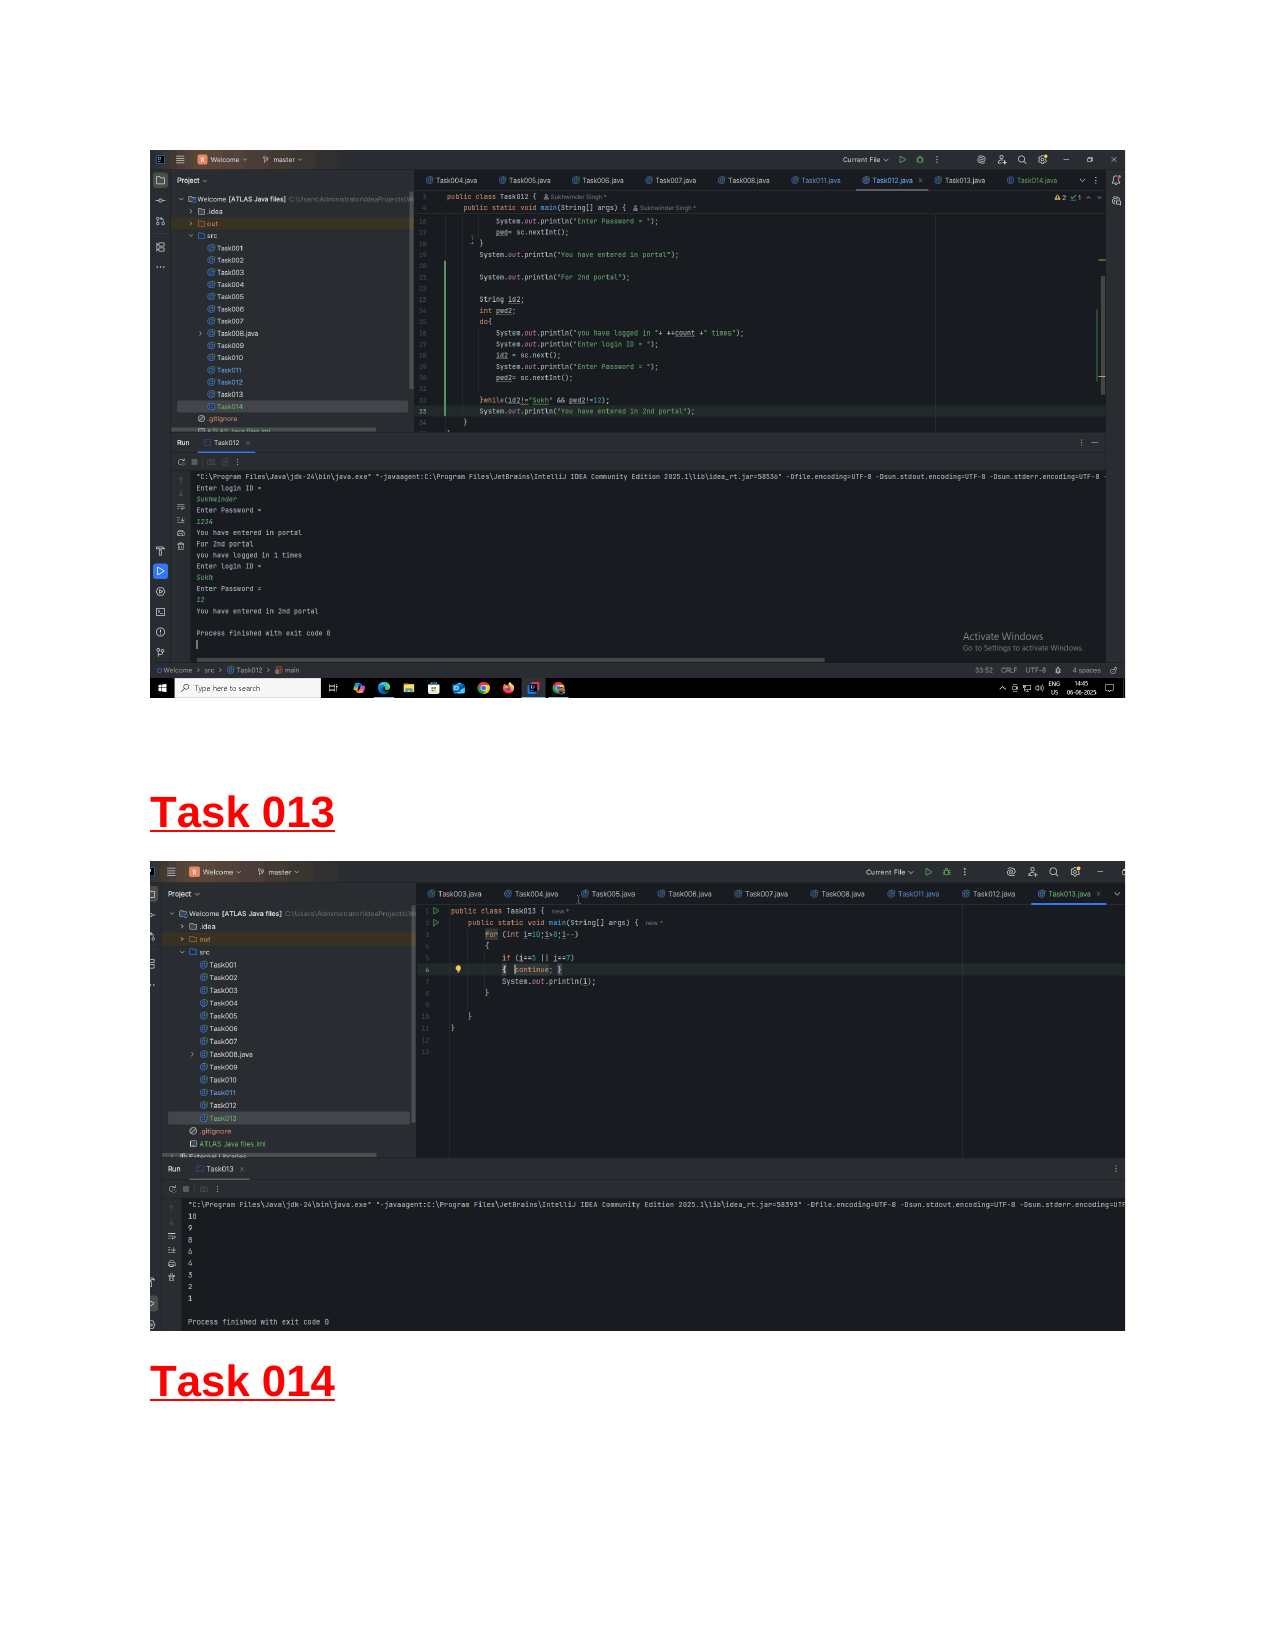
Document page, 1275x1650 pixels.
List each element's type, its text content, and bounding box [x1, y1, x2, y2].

picture [150, 150, 1125, 698]
text Task 014 [150, 1355, 1125, 1406]
text Task 013 [150, 786, 1125, 837]
picture [150, 861, 1125, 1331]
